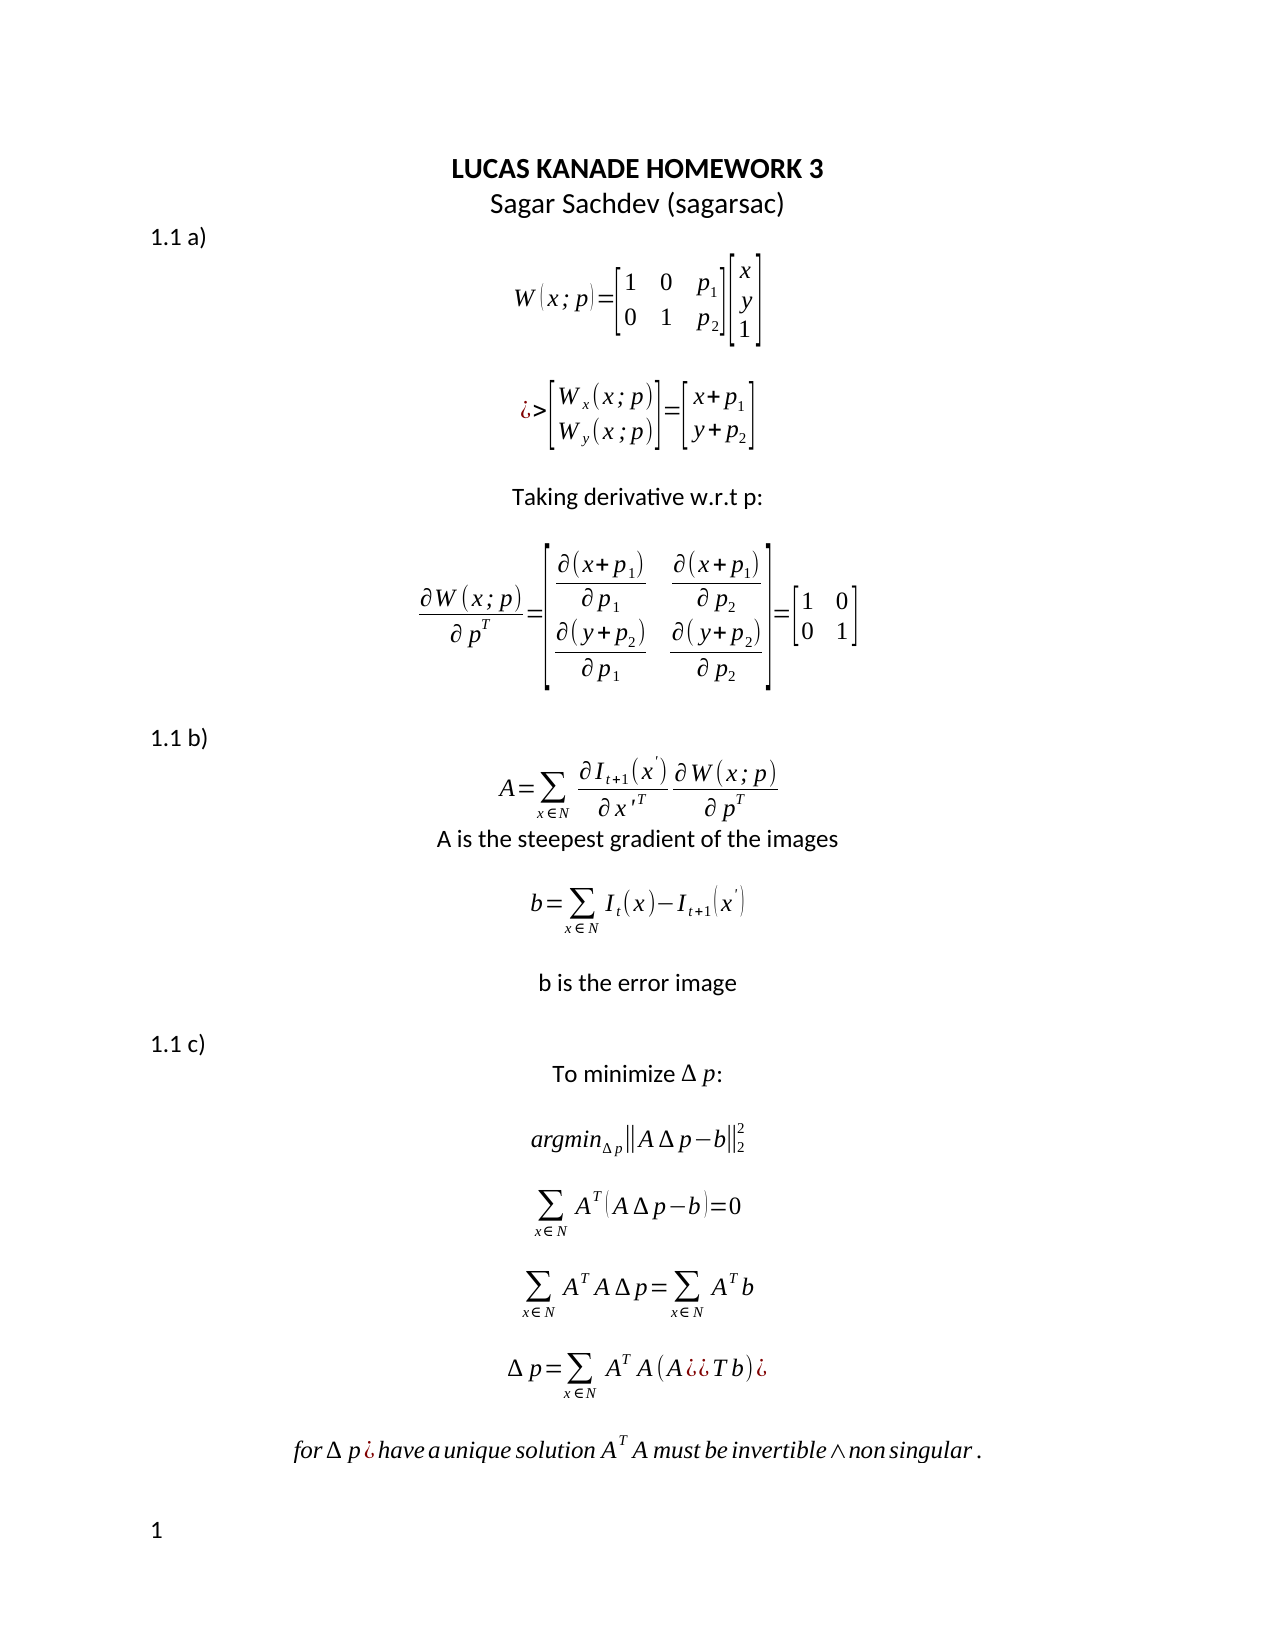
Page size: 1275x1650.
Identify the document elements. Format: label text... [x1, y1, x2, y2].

text Taking derivative w.r.t p: [150, 481, 1125, 512]
text LUCAS KANADE HOMEWORK 3 [150, 150, 1125, 186]
text Sagar Sachdev (sagarsac) [150, 186, 1125, 221]
text To minimize : [150, 1058, 1125, 1089]
list c) [150, 1028, 1125, 1058]
list b) [150, 722, 1125, 753]
text 1.1 a) [150, 221, 1125, 252]
text A is the steepest gradient of the images [150, 823, 1125, 853]
text b is the error image [150, 967, 1125, 997]
